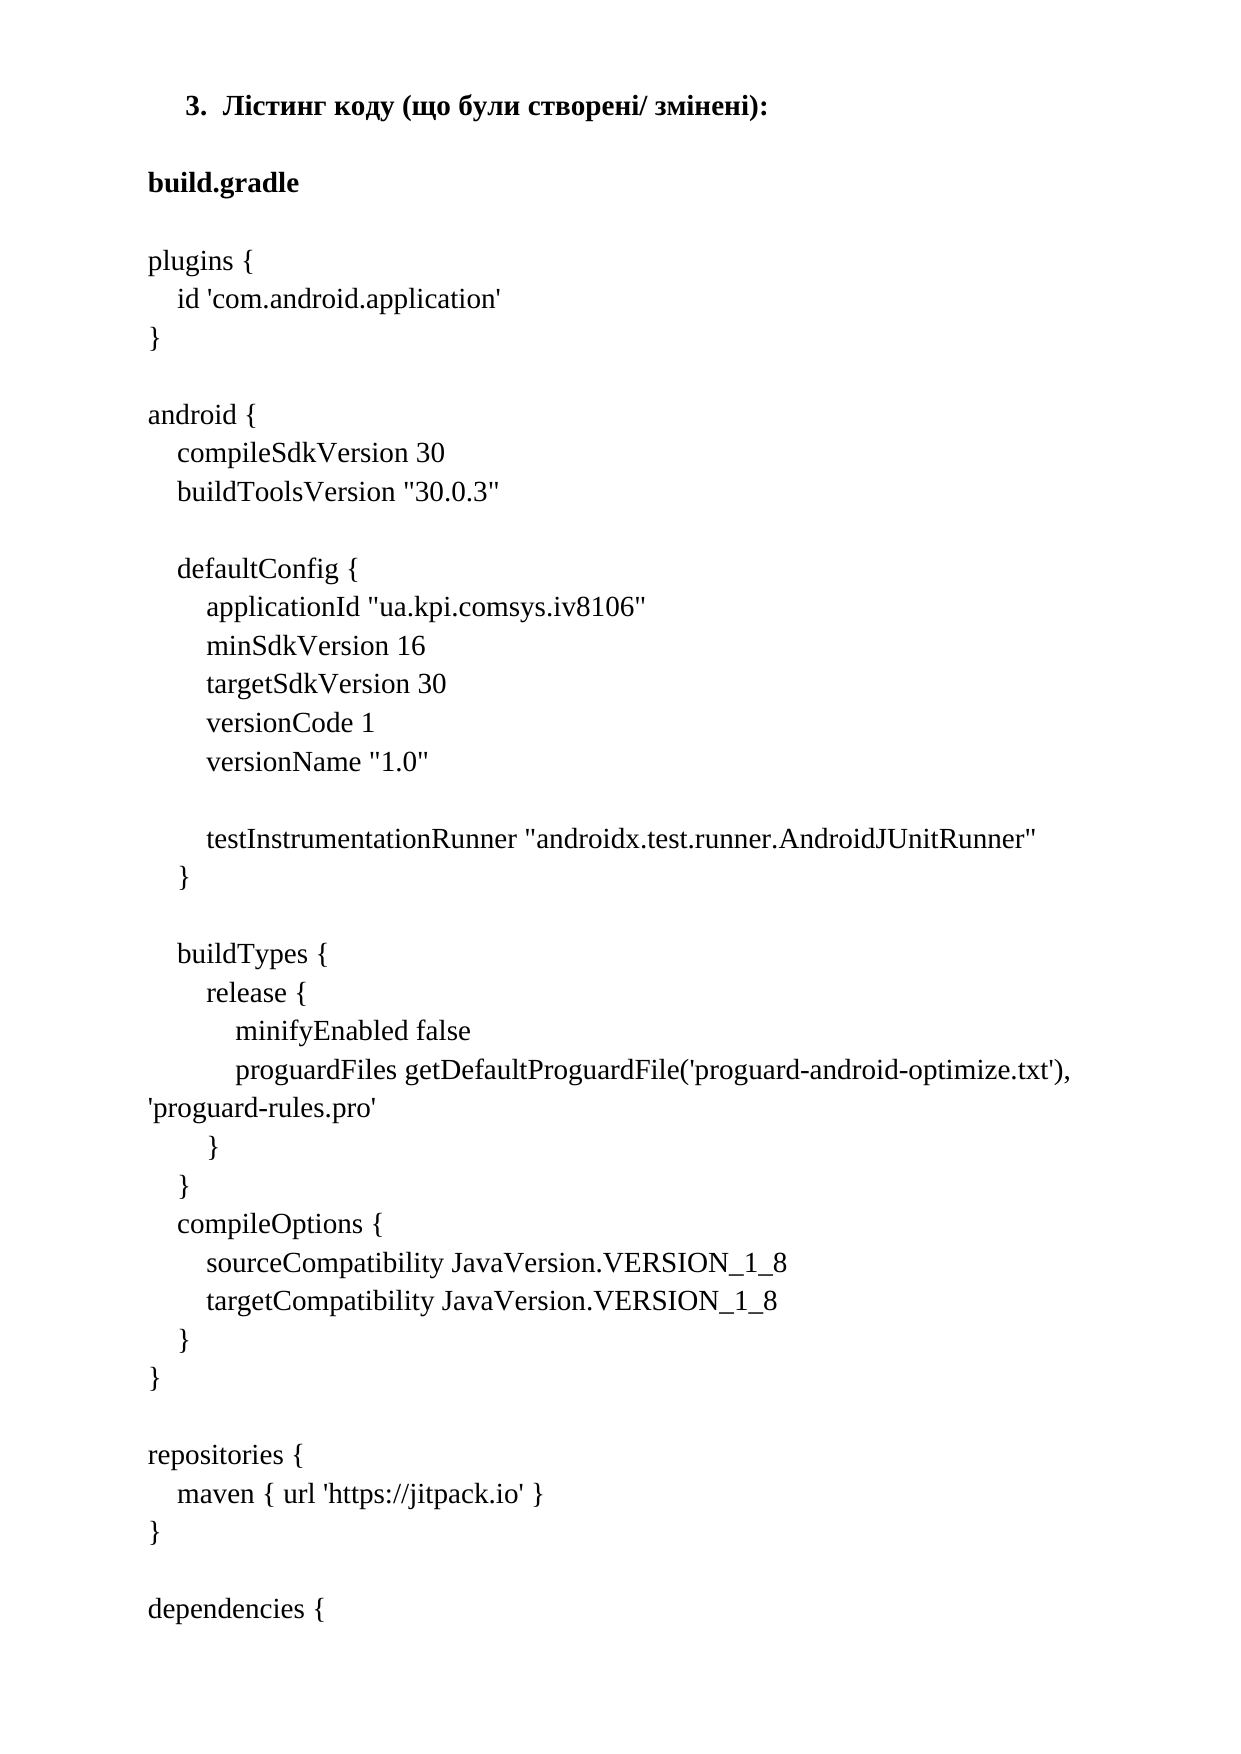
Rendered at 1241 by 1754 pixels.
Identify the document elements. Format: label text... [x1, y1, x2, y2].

text } [148, 1514, 1152, 1548]
text buildTypes { [148, 936, 1152, 970]
text plugins { [148, 243, 1152, 276]
text } [148, 1129, 1152, 1163]
text minSdkVersion 16 [148, 628, 1152, 662]
text compileSdkVersion 30 [148, 435, 1152, 469]
text buildToolsVersion "30.0.3" [148, 474, 1152, 507]
text testInstrumentationRunner "androidx.test.runner.AndroidJUnitRunner" [148, 821, 1152, 854]
text sourceCompatibility JavaVersion.VERSION_1_8 [148, 1245, 1152, 1278]
text android { [148, 397, 1152, 430]
text compileOptions { [148, 1206, 1152, 1240]
text versionName "1.0" [148, 744, 1152, 777]
text build.gradle [148, 166, 1152, 199]
text dependencies { [148, 1592, 1152, 1625]
text applicationId "ua.kpi.comsys.iv8106" [148, 589, 1152, 623]
text proguardFiles getDefaultProguardFile('proguard-android-optimize.txt'), 'proguard-rules.pro' [148, 1052, 1152, 1124]
text id 'com.android.application' [148, 281, 1152, 315]
text targetSdkVersion 30 [148, 667, 1152, 700]
text } [148, 320, 1152, 353]
text repositories { [148, 1437, 1152, 1471]
text } [148, 1322, 1152, 1355]
text minifyEnabled false [148, 1013, 1152, 1047]
text release { [148, 975, 1152, 1008]
text } [148, 1168, 1152, 1201]
text } [148, 859, 1152, 893]
text targetCompatibility JavaVersion.VERSION_1_8 [148, 1283, 1152, 1317]
text defaultConfig { [148, 551, 1152, 584]
list Лістинг коду (що були створені/ змінені): [185, 88, 1152, 122]
text maven { url 'https://jitpack.io' } [148, 1476, 1152, 1509]
text } [148, 1360, 1152, 1394]
text versionCode 1 [148, 705, 1152, 739]
